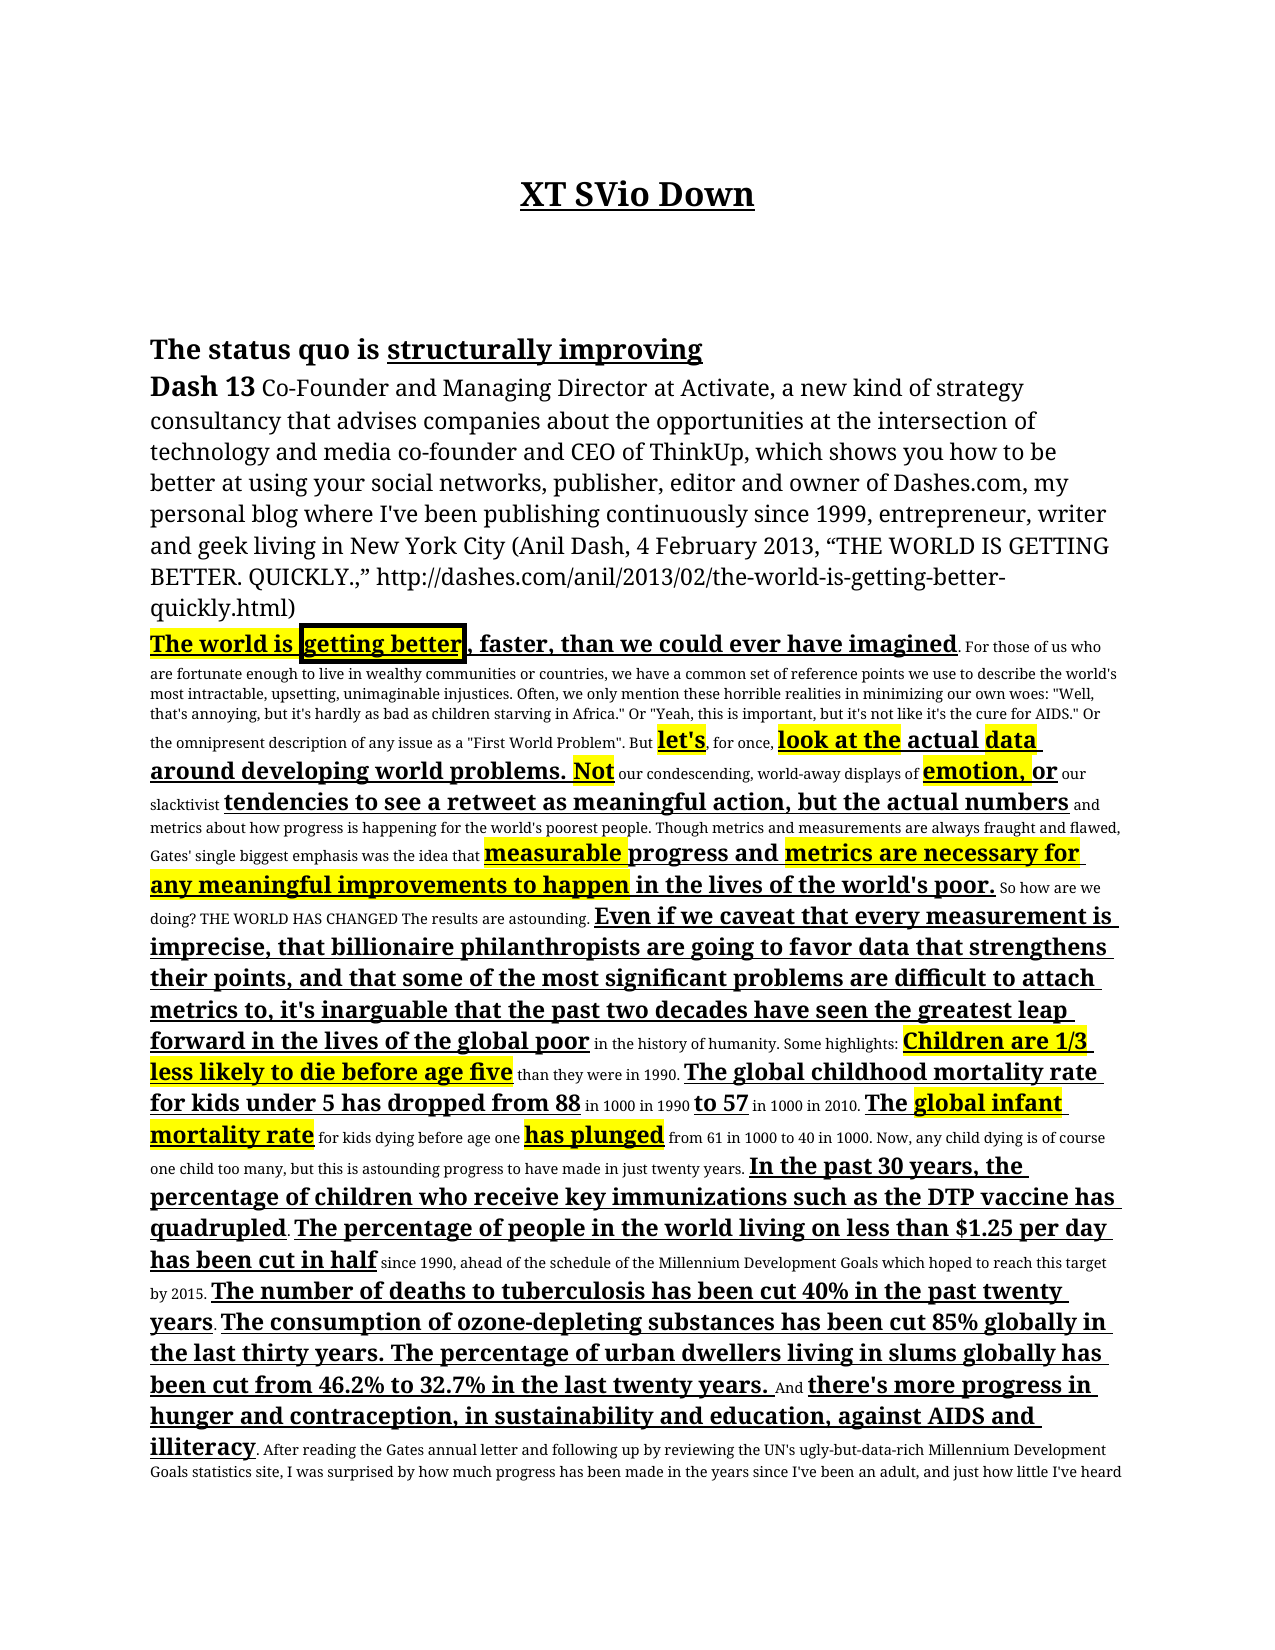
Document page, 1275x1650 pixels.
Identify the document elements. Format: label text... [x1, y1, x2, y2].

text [150, 623, 1125, 1482]
subtitle XT SVio Down [150, 171, 1125, 216]
subtitle The status quo is structurally improving [150, 331, 1125, 368]
text Dash 13 Co-Founder and Managing Director at Activate, a new kind of strategy consultancy that advises companies about the opportunities at the intersection of technology and media co-founder and CEO of ThinkUp, which shows you how to be better at using your social networks, publisher, editor and owner of Dashes.com, my personal blog where I've been publishing continuously since 1999, entrepreneur, writer and geek living in New York City (Anil Dash, 4 February 2013, “THE WORLD IS GETTING BETTER. QUICKLY.,” http://dashes.com/anil/2013/02/the-world-is-getting-better-quickly.html) [150, 368, 1125, 623]
